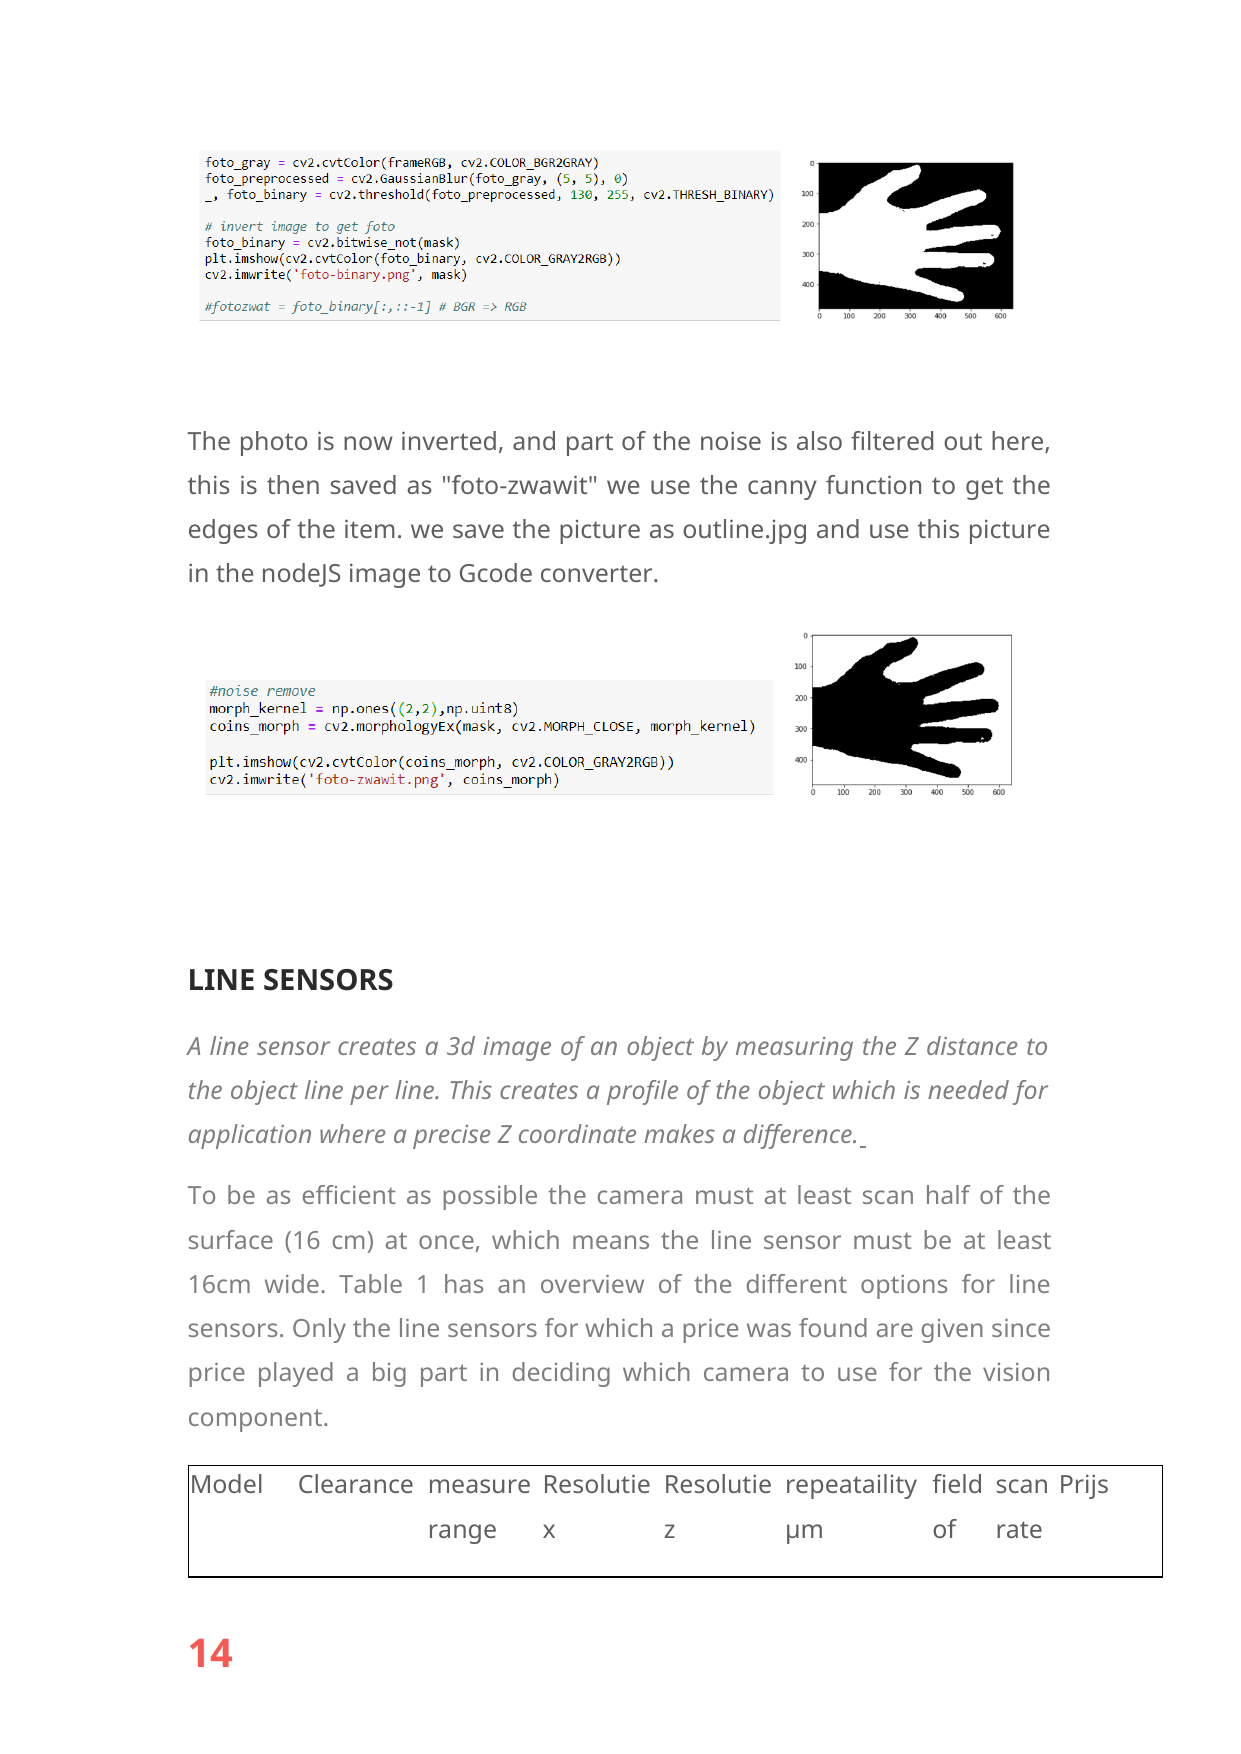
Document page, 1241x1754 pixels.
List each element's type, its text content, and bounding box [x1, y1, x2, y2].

picture [199, 150, 1041, 328]
subtitle Line sensors [187, 960, 1053, 999]
picture [205, 621, 1036, 799]
table_header scan rate [994, 1466, 1057, 1576]
table_header Resolutie z [662, 1466, 783, 1576]
table_header Model [189, 1466, 296, 1576]
list A line sensor creates a 3d image of an object by measuring the Z distance to the object line per line. This creates a profile of the object which is needed for application where a precise Z coordinate makes a difference. [187, 1028, 1053, 1151]
table_header Prijs [1057, 1466, 1162, 1576]
table_header field of view [931, 1466, 994, 1576]
table_header repeataility µm [783, 1466, 931, 1576]
text The photo is now inverted, and part of the noise is also filtered out here, this is then saved as "foto-zwawit" we use the canny function to get the edges of the item. we save the picture as outline.jpg and use this picture in the nodeJS image to Gcode converter. [187, 423, 1053, 590]
table_header measure range [426, 1466, 541, 1576]
text To be as efficient as possible the camera must at least scan half of the surface (16 cm) at once, which means the line sensor must be at least 16cm wide. Table 1 has an overview of the different options for line sensors. Only the line sensors for which a price was found are given since price played a big part in deciding which camera to use for the vision component. [187, 1178, 1053, 1433]
table_header Clearance [296, 1466, 426, 1576]
table_header Resolutie x [541, 1466, 662, 1576]
